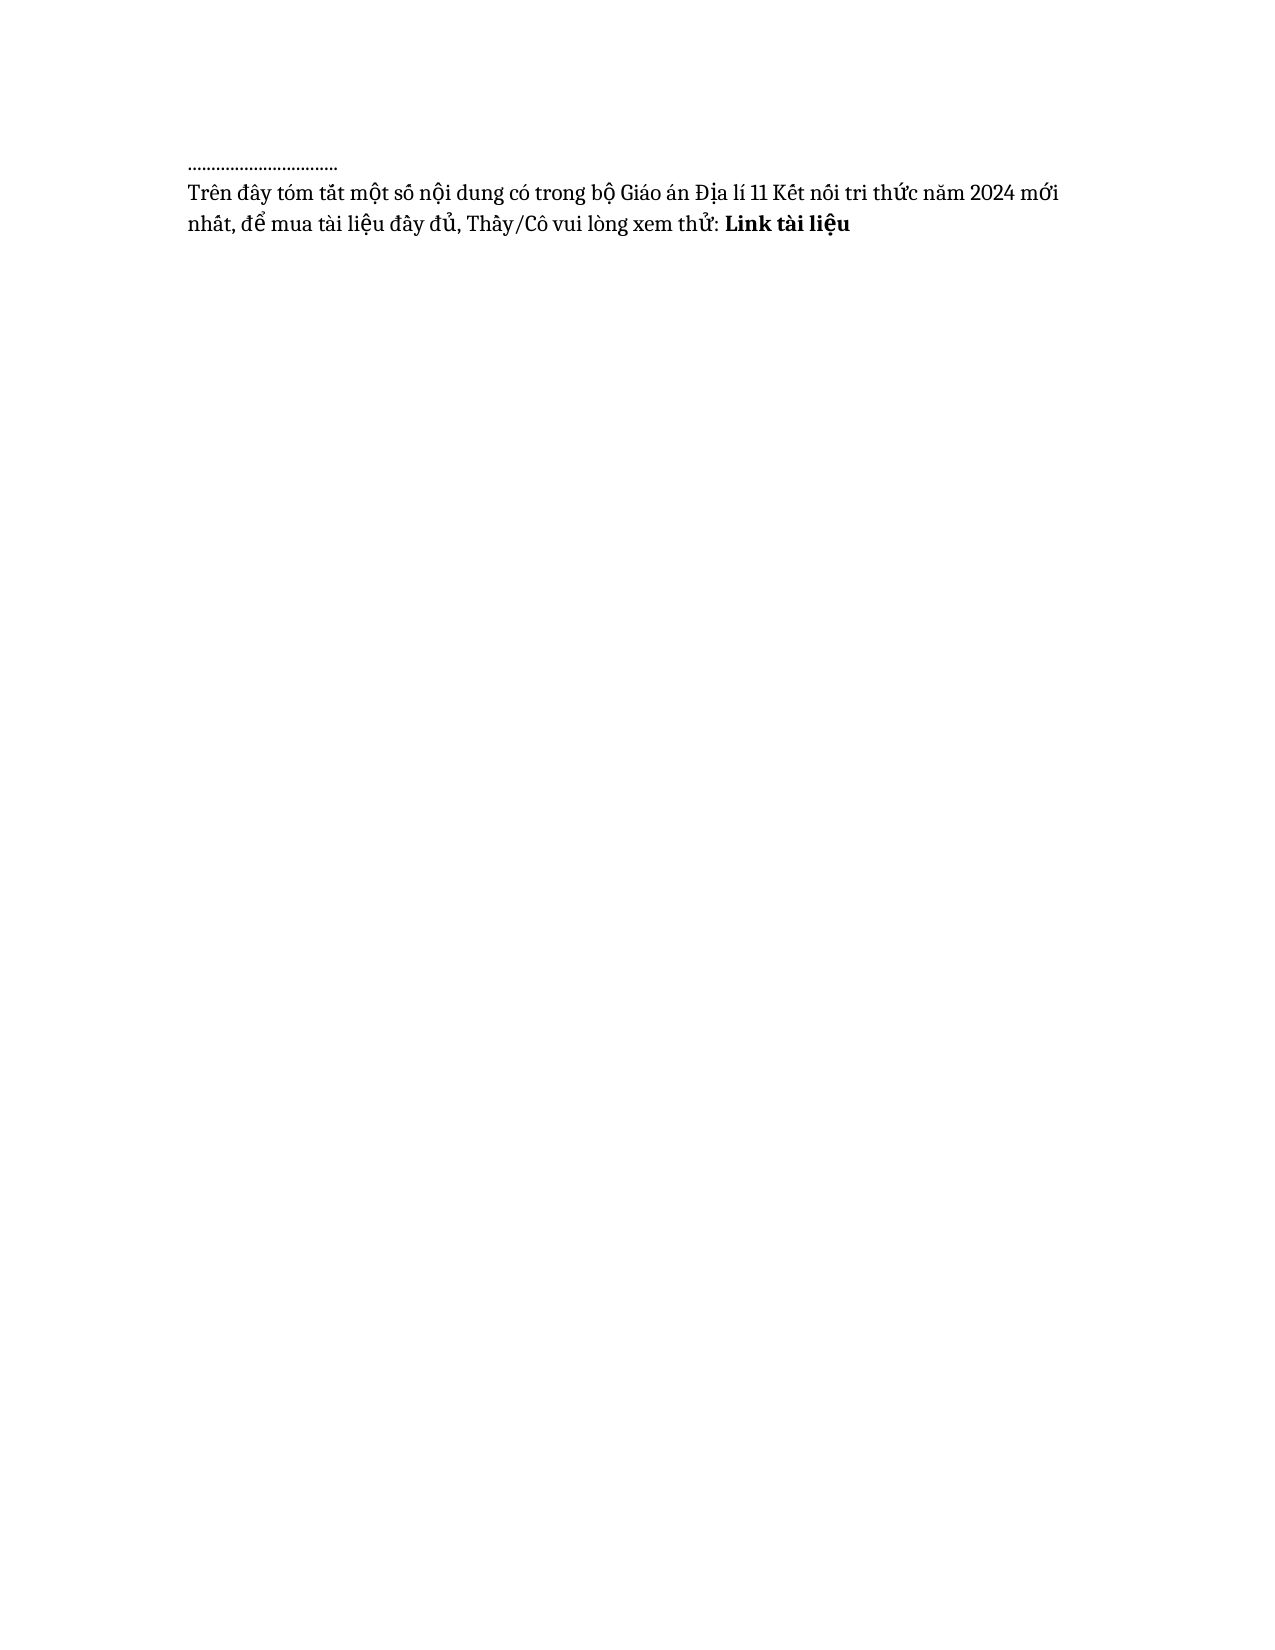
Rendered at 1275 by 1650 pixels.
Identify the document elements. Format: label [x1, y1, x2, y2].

text [187, 150, 1087, 267]
